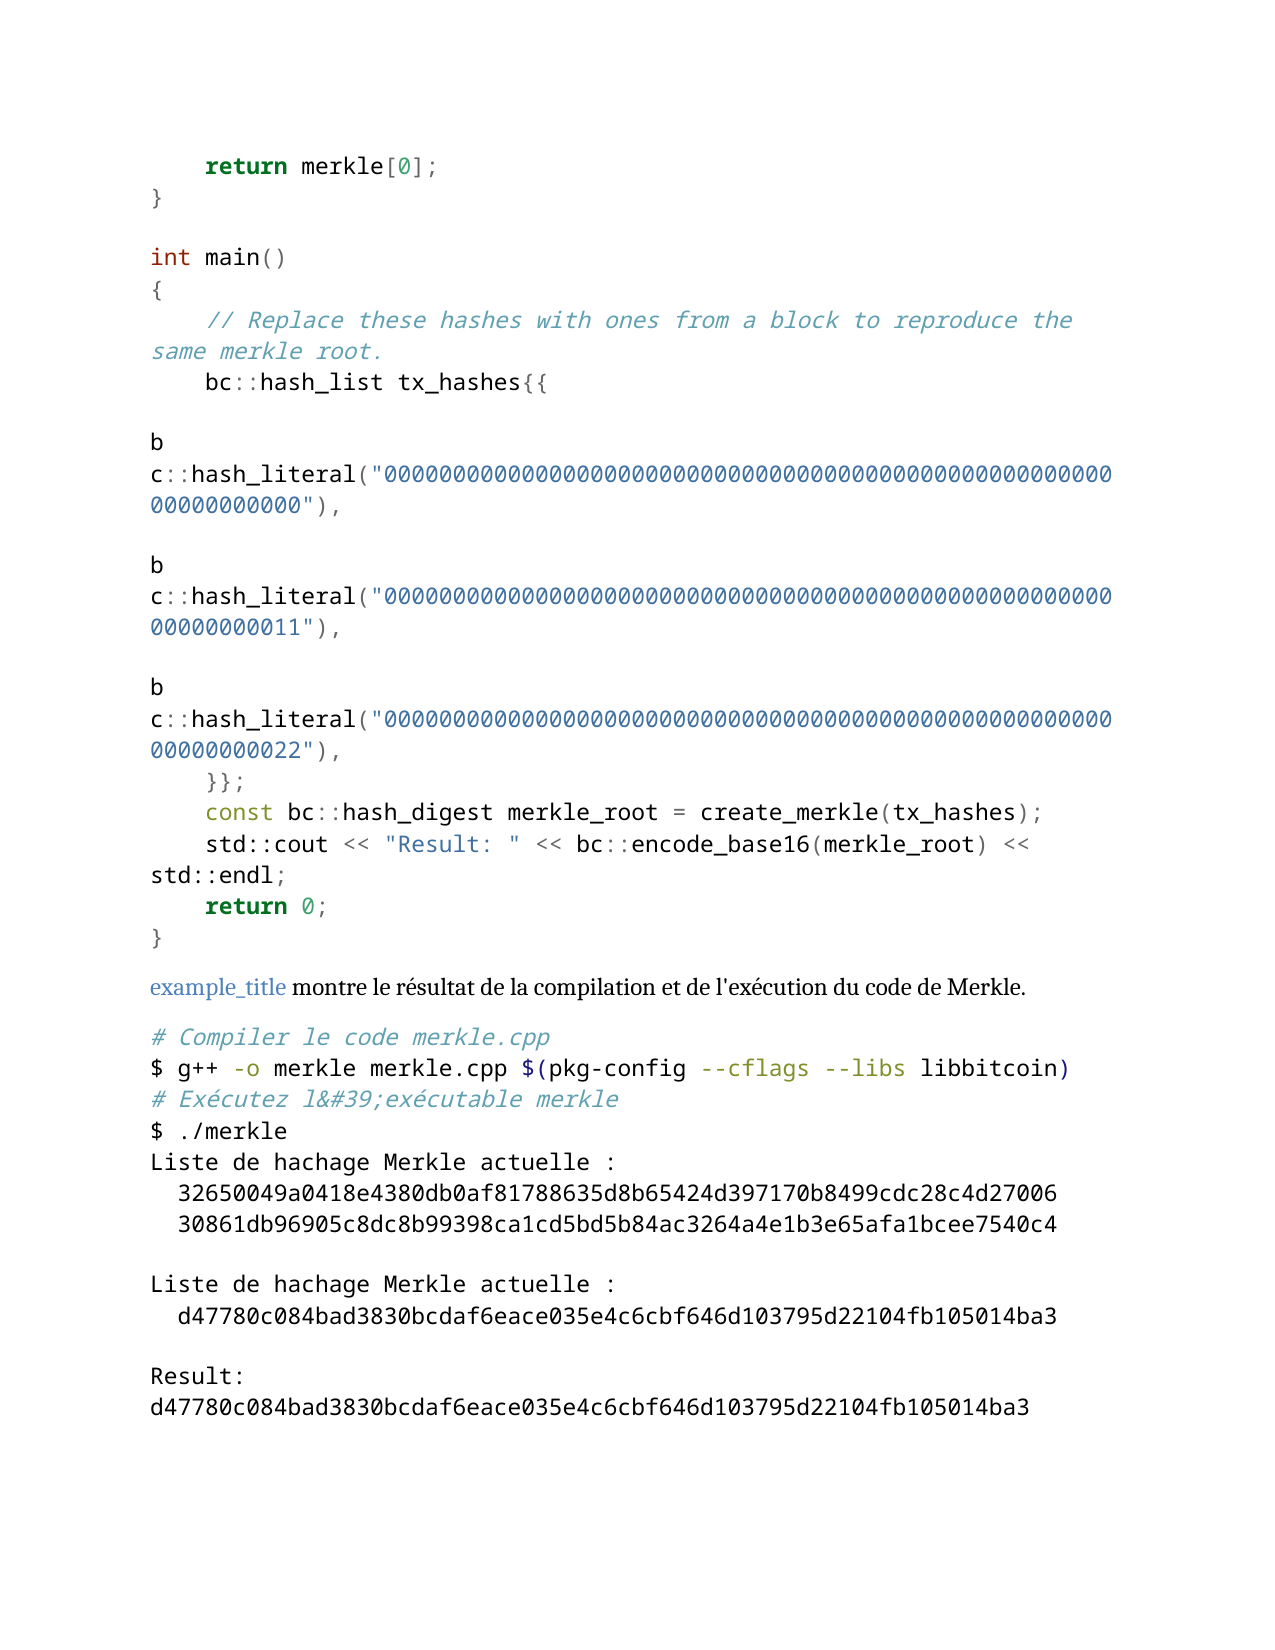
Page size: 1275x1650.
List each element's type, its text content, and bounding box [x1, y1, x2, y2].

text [150, 150, 1125, 952]
text # Compiler le code merkle.cpp $ g++ -o merkle merkle.cpp $(pkg-config --cflags --libs libbitcoin) # Exécutez l&#39;exécutable merkle $ ./merkle Liste de hachage Merkle actuelle : 32650049a0418e4380db0af81788635d8b65424d397170b8499cdc28c4d27006 30861db96905c8dc8b99398ca1cd5bd5b84ac3264a4e1b3e65afa1bcee7540c4 Liste de hachage Merkle actuelle : d47780c084bad3830bcdaf6eace035e4c6cbf646d103795d22104fb105014ba3 Result: d47780c084bad3830bcdaf6eace035e4c6cbf646d103795d22104fb105014ba3 [150, 1021, 1125, 1422]
text example_title montre le résultat de la compilation et de l'exécution du code de Merkle. [150, 973, 1125, 1002]
